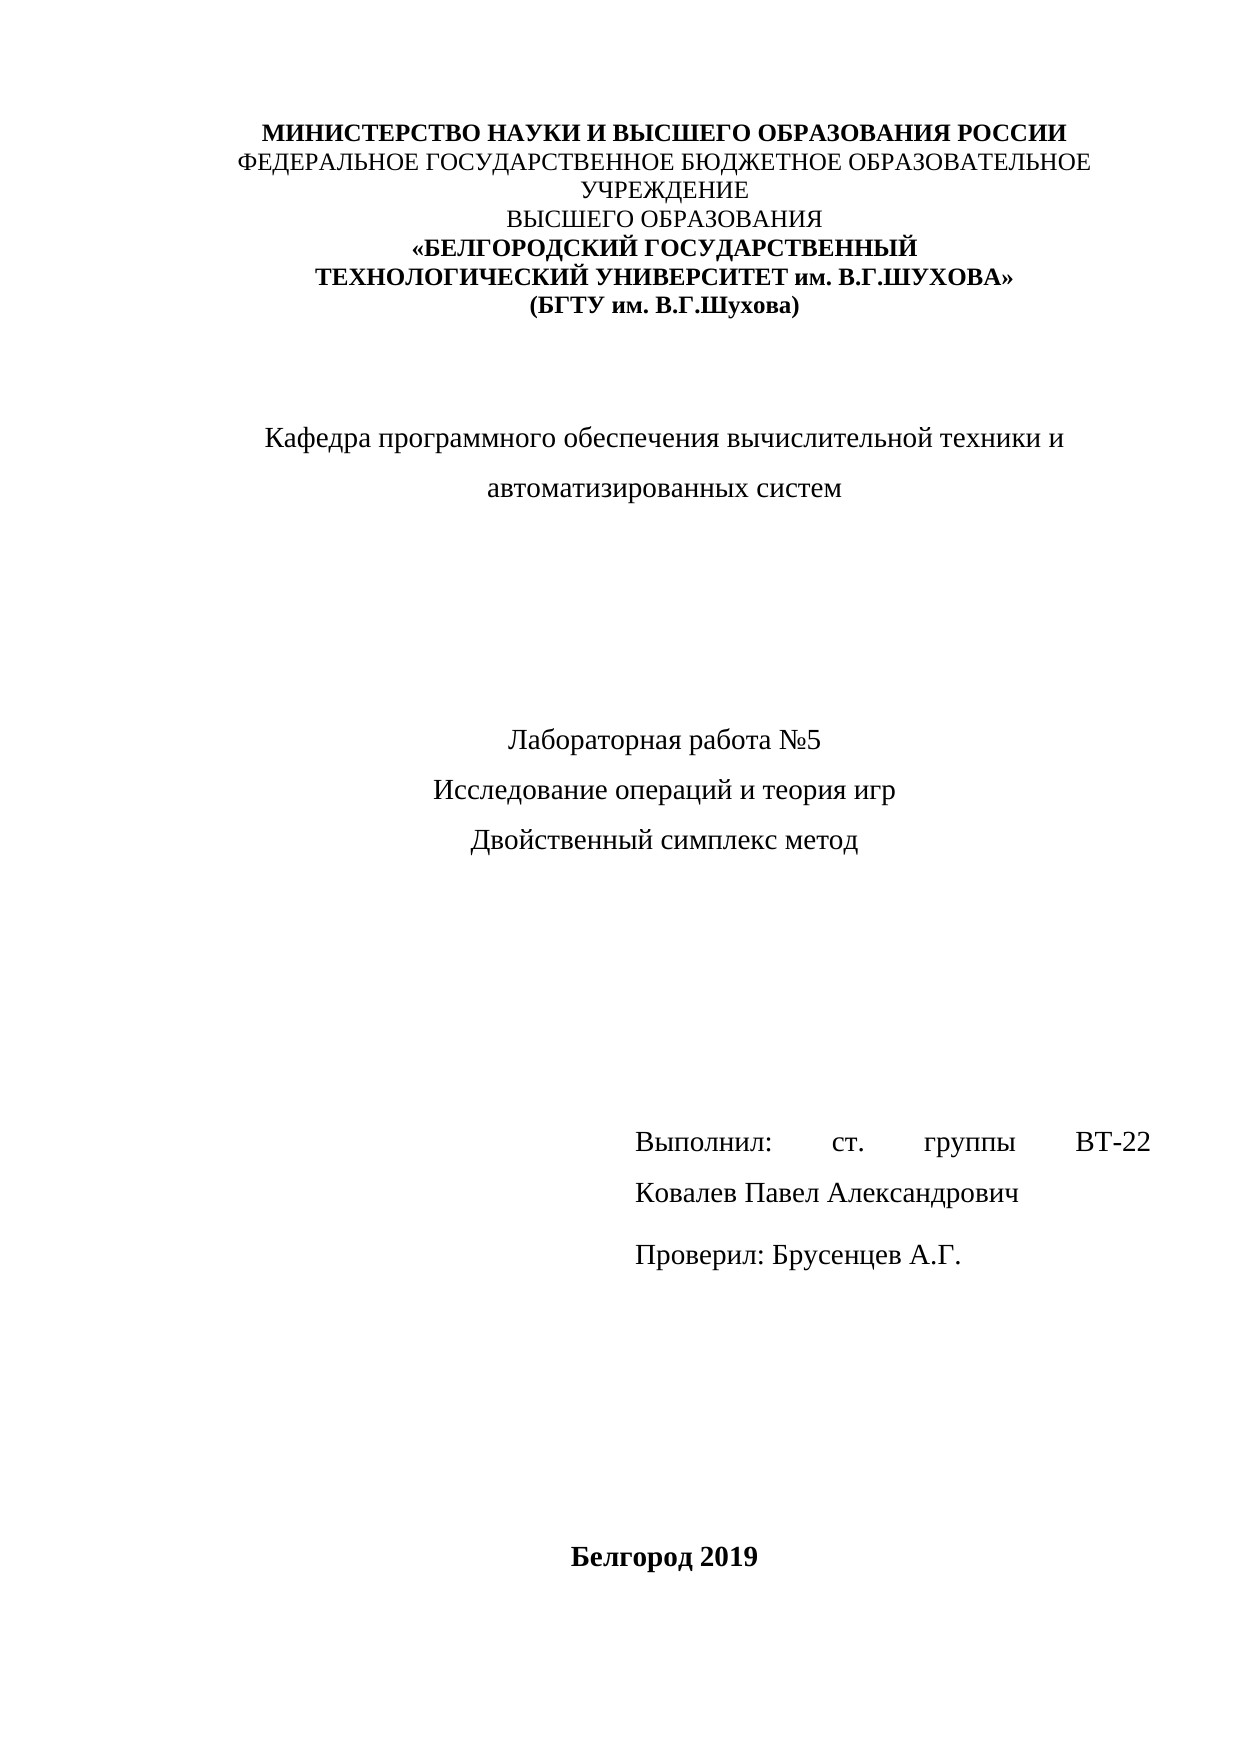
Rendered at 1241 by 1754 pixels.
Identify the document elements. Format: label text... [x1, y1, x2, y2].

text Лабораторная работа №5 [177, 722, 1152, 755]
text МИНИСТЕРСТВО НАУКИ И ВЫСШЕГО ОБРАЗОВАНИЯ РОССИИ ФЕДЕРАЛЬНОЕ ГОСУДАРСТВЕННОЕ БЮДЖЕТНОЕ ОБРАЗОВАТЕЛЬНОЕ УЧРЕЖДЕНИЕ ВЫСШЕГО ОБРАЗОВАНИЯ «БЕЛГОРОДСКИЙ ГОСУДАРСТВЕННЫЙ ТЕХНОЛОГИЧЕСКИЙ УНИВЕРСИТЕТ им. В.Г.ШУХОВА» (БГТУ им. В.Г.Шухова) [177, 118, 1152, 319]
text Исследование операций и теория игр [177, 772, 1152, 806]
text Выполнил: ст. группы ВТ-22 Ковалев Павел Александрович [635, 1124, 1152, 1208]
text Проверил: Брусенцев А.Г. [635, 1237, 1152, 1271]
text Кафедра программного обеспечения вычислительной техники и автоматизированных систем [177, 420, 1152, 504]
text Белгород 2019 [177, 1539, 1152, 1573]
text Двойственный симплекс метод [177, 822, 1152, 856]
